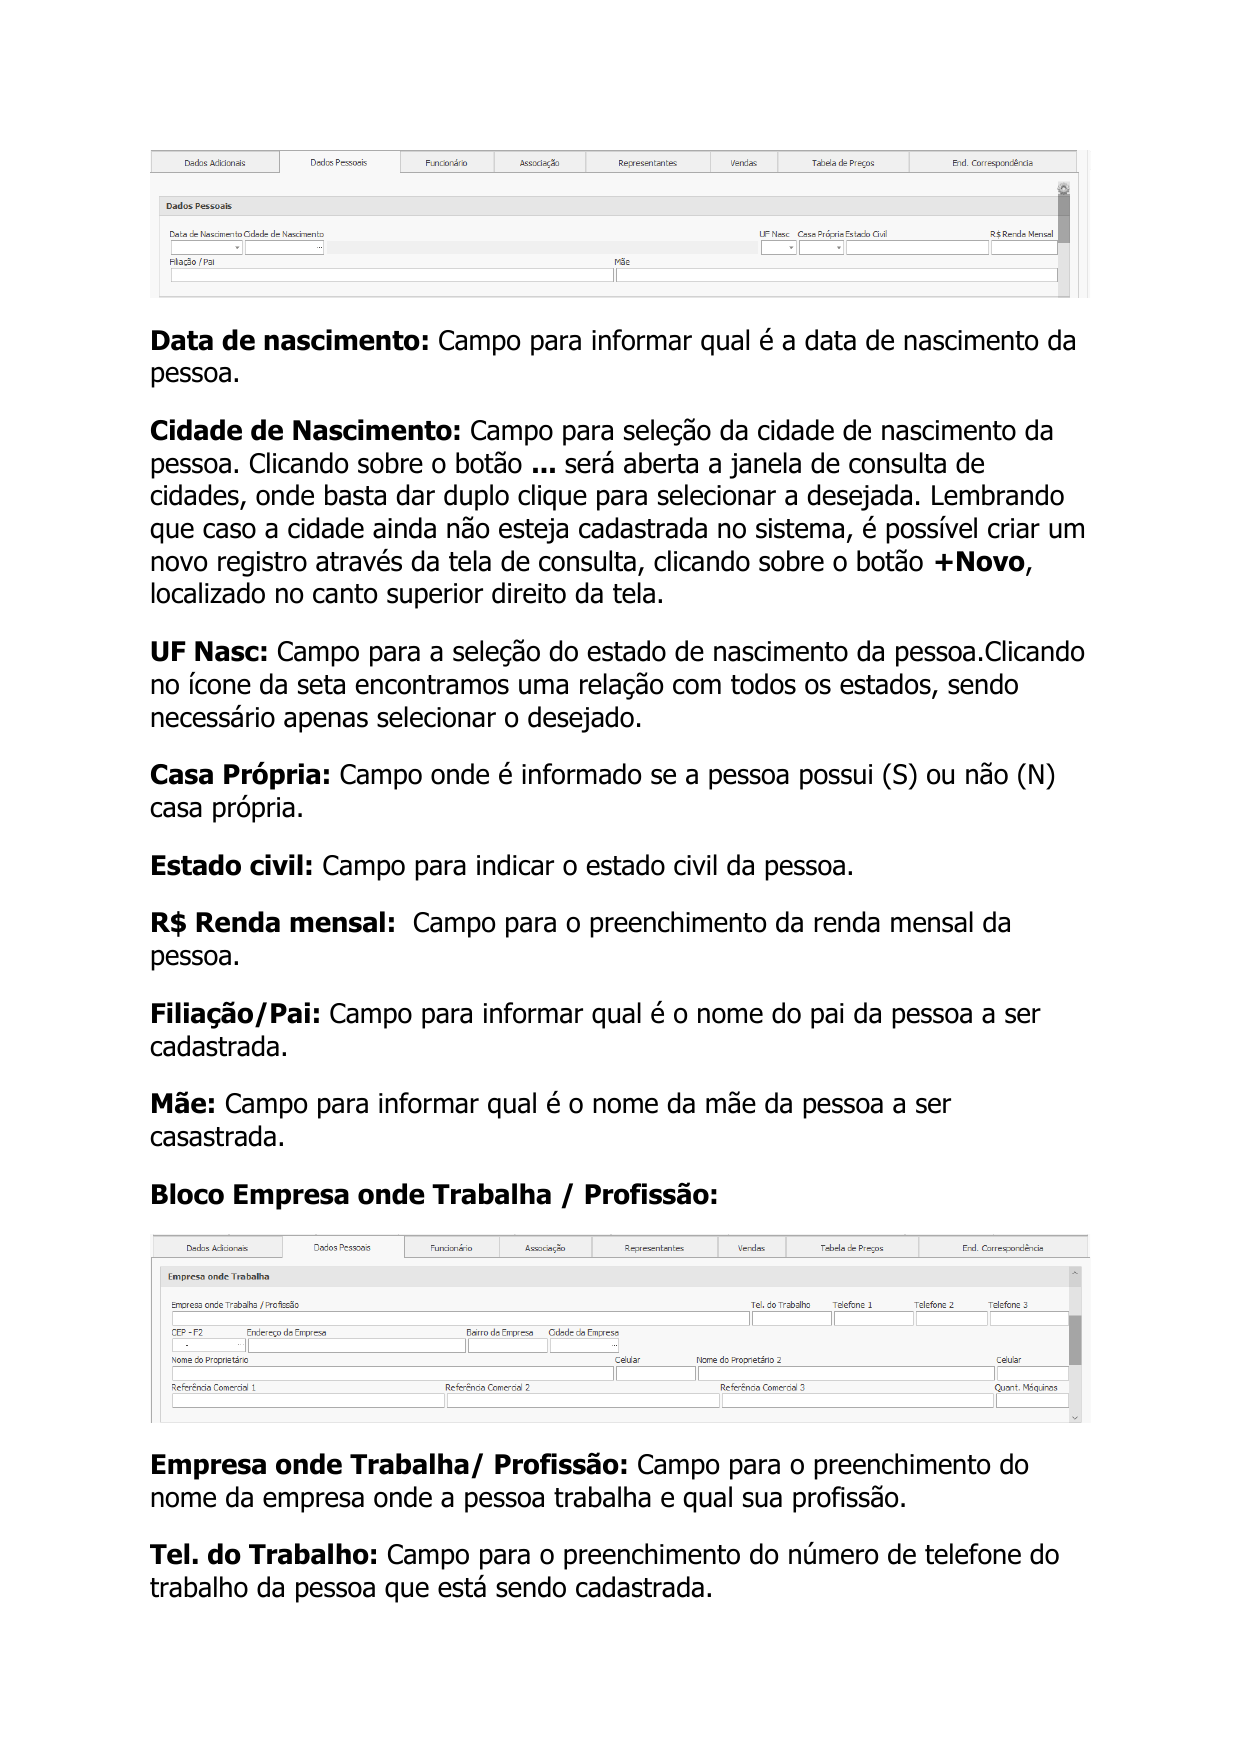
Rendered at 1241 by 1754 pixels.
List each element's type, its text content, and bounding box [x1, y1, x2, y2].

text Tel. do Trabalho: Campo para o preenchimento do número de telefone do trabalho da pessoa que está sendo cadastrada. [150, 1538, 1090, 1603]
text UF Nasc: Campo para a seleção do estado de nascimento da pessoa.Clicando no ícone da seta encontramos uma relação com todos os estados, sendo necessário apenas selecionar o desejado. [150, 634, 1090, 733]
text Casa Própria: Campo onde é informado se a pessoa possui (S) ou não (N) casa própria. [150, 758, 1090, 823]
text Cidade de Nascimento: Campo para seleção da cidade de nascimento da pessoa. Clicando sobre o botão ... será aberta a janela de consulta de cidades, onde basta dar duplo clique para selecionar a desejada. Lembrando que caso a cidade ainda não esteja cadastrada no sistema, é possível criar um novo registro através da tela de consulta, clicando sobre o botão +Novo, localizado no canto superior direito da tela. [150, 413, 1090, 609]
text Mãe: Campo para informar qual é o nome da mãe da pessoa a ser casastrada. [150, 1087, 1090, 1152]
text R$ Renda mensal: Campo para o preenchimento da renda mensal da pessoa. [150, 906, 1090, 971]
text Data de nascimento: Campo para informar qual é a data de nascimento da pessoa. [150, 323, 1090, 388]
picture [150, 1234, 1091, 1423]
text Bloco Empresa onde Trabalha / Profissão: [150, 1177, 1090, 1210]
text Estado civil: Campo para indicar o estado civil da pessoa. [150, 848, 1090, 881]
text Empresa onde Trabalha/ Profissão: Campo para o preenchimento do nome da empresa onde a pessoa trabalha e qual sua profissão. [150, 1447, 1090, 1513]
text Filiação/Pai: Campo para informar qual é o nome do pai da pessoa a ser cadastrada. [150, 996, 1090, 1062]
picture [150, 150, 1091, 298]
